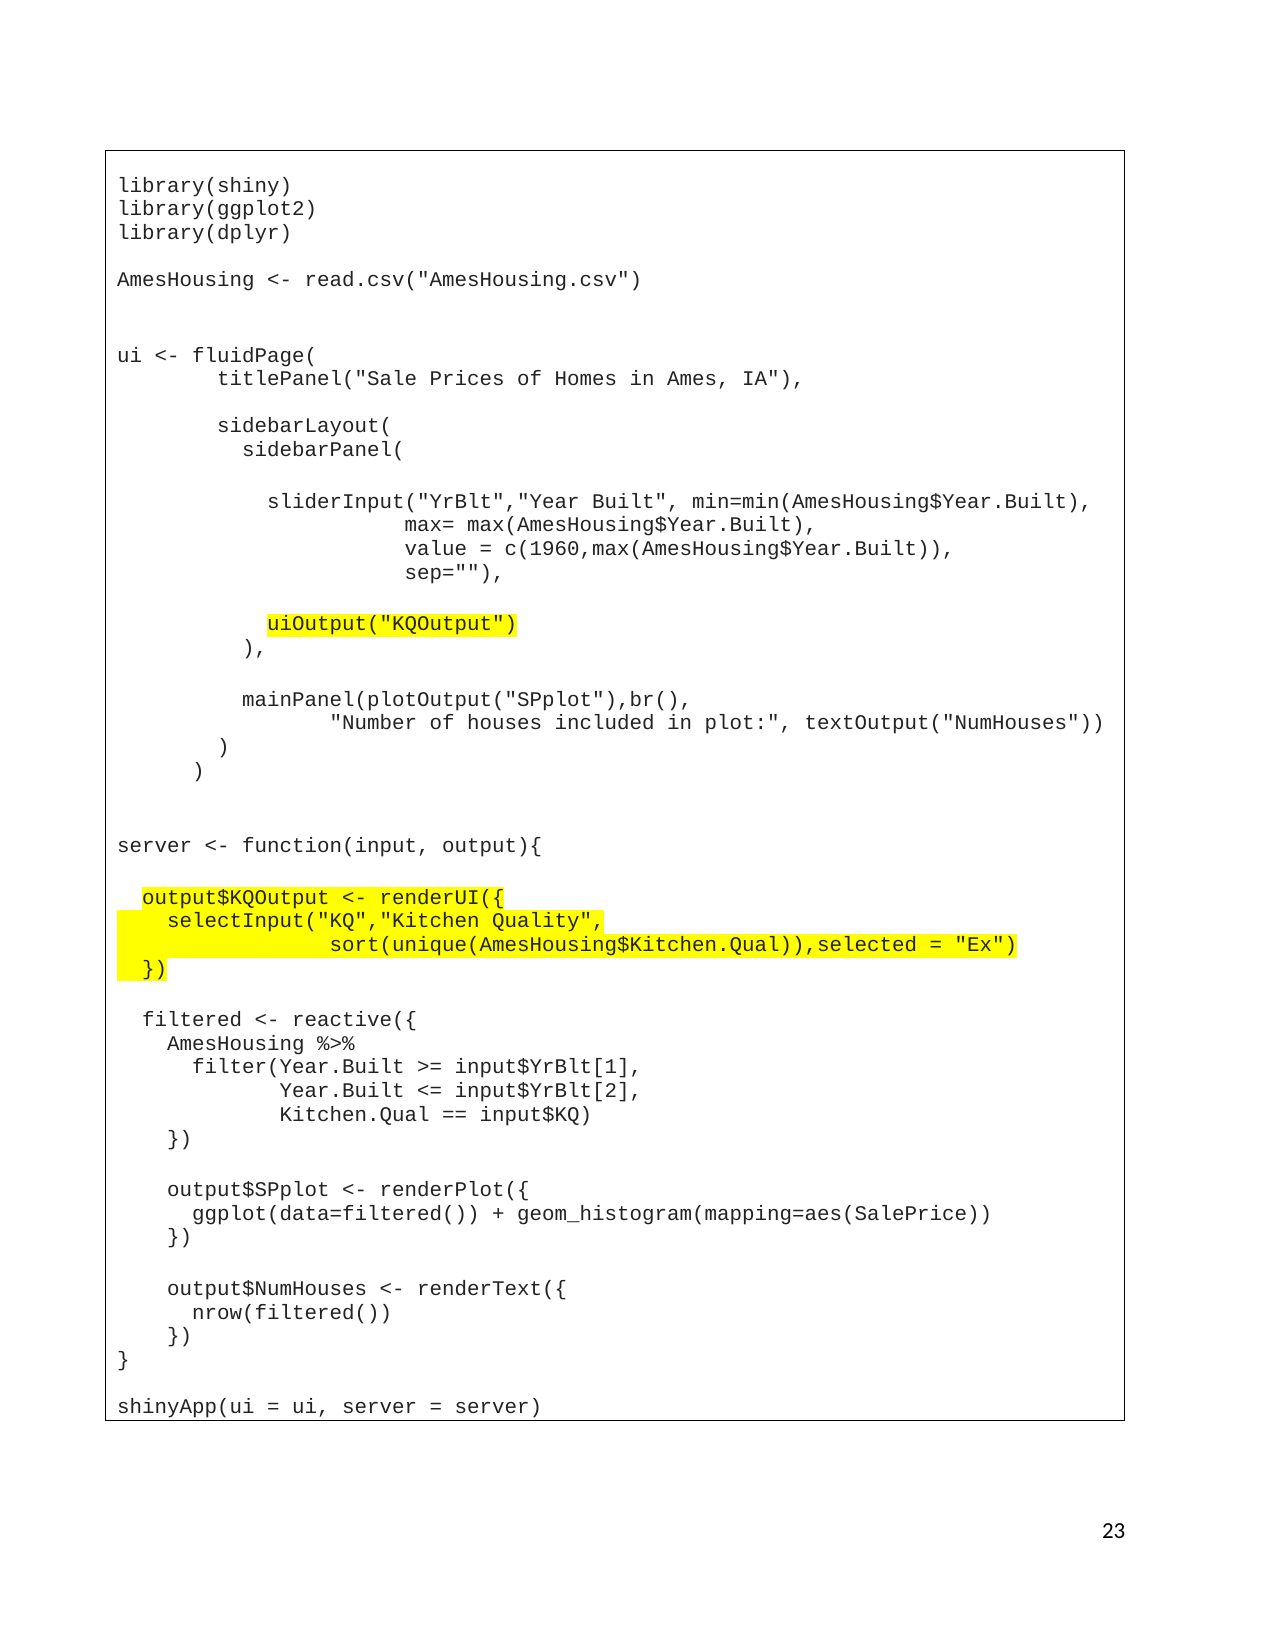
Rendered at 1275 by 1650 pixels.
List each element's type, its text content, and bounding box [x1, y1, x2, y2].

table_header library(shiny) library(ggplot2) library(dplyr) AmesHousing <- read.csv("AmesHousing.csv") ui <- fluidPage( titlePanel("Sale Prices of Homes in Ames, IA"), sidebarLayout( sidebarPanel( sliderInput("YrBlt","Year Built", min=min(AmesHousing$Year.Built), max= max(AmesHousing$Year.Built), value = c(1960,max(AmesHousing$Year.Built)), sep=""), uiOutput("KQOutput") ), mainPanel(plotOutput("SPplot"),br(), "Number of houses included in plot:", textOutput("NumHouses")) ) ) server <- function(input, output){ output$KQOutput <- renderUI({ selectInput("KQ","Kitchen Quality", sort(unique(AmesHousing$Kitchen.Qual)),selected = "Ex") }) filtered <- reactive({ AmesHousing %>% filter(Year.Built >= input$YrBlt[1], Year.Built <= input$YrBlt[2], Kitchen.Qual == input$KQ) }) output$SPplot <- renderPlot({ ggplot(data=filtered()) + geom_histogram(mapping=aes(SalePrice)) }) output$NumHouses <- renderText({ nrow(filtered()) }) } shinyApp(ui = ui, server = server) [106, 151, 1124, 1420]
